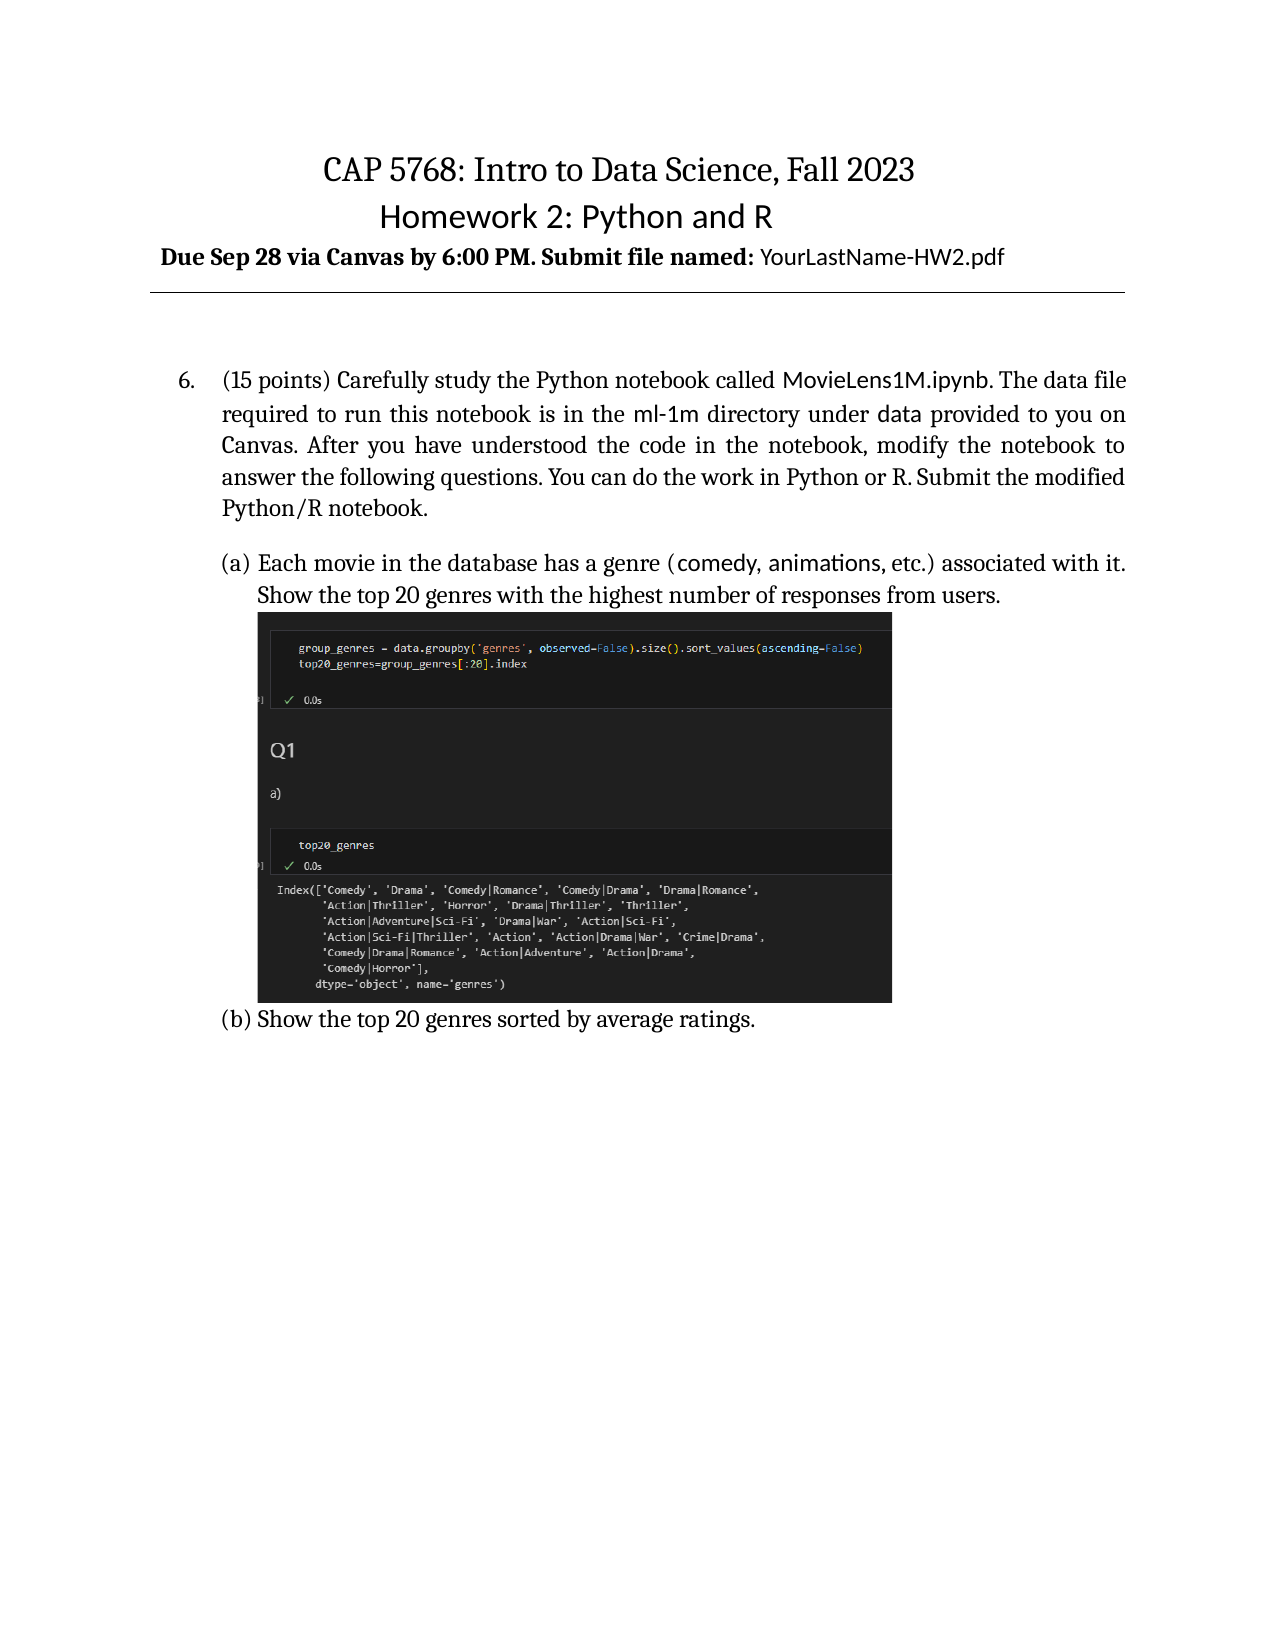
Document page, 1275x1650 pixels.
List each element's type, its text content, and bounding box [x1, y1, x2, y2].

text CAP 5768: Intro to Data Science, Fall 2023 [323, 150, 1187, 191]
subtitle Homework 2: Python and R [379, 194, 1187, 237]
text Due Sep 28 via Canvas by 6:00 PM. Submit file named: YourLastName-HW2.pdf [160, 241, 1187, 271]
picture [257, 612, 893, 1003]
list Show the top 20 genres sorted by average ratings. [220, 1005, 1127, 1034]
list (15 points) Carefully study the Python notebook called MovieLens1M.ipynb. The data file required to run this notebook is in the ml-1m directory under data provided to you on Canvas. After you have understood the code in the notebook, modify the notebook to answer the following questions. You can do the work in Python or R. Submit the modified Python/R notebook. [178, 364, 1127, 523]
list Each movie in the database has a genre (comedy, animations, etc.) associated with it. Show the top 20 genres with the highest number of responses from users. [220, 547, 1127, 609]
